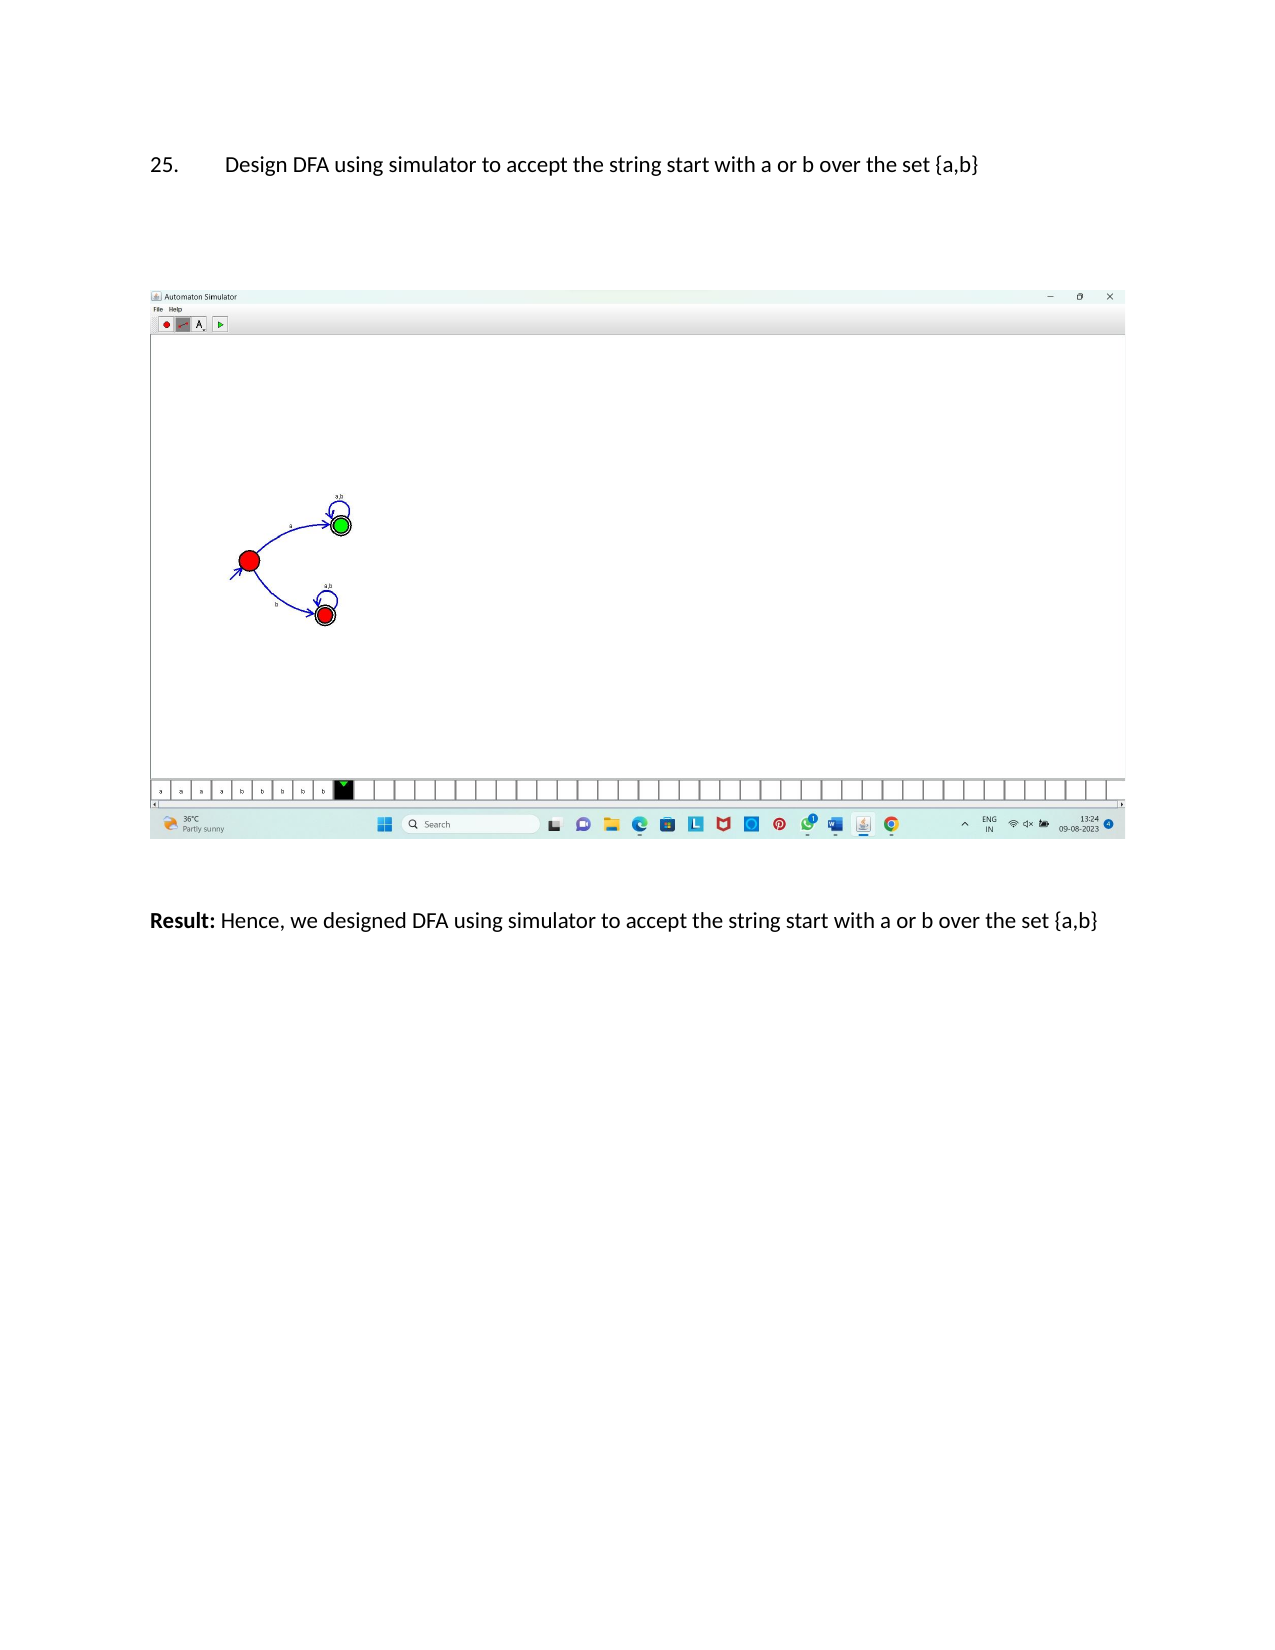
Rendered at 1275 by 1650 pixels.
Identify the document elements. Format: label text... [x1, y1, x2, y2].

text 25. Design DFA using simulator to accept the string start with a or b over the set {a,b} [150, 150, 1125, 178]
picture [150, 290, 1125, 839]
text Result: Hence, we designed DFA using simulator to accept the string start with a or b over the set {a,b} [150, 906, 1125, 934]
